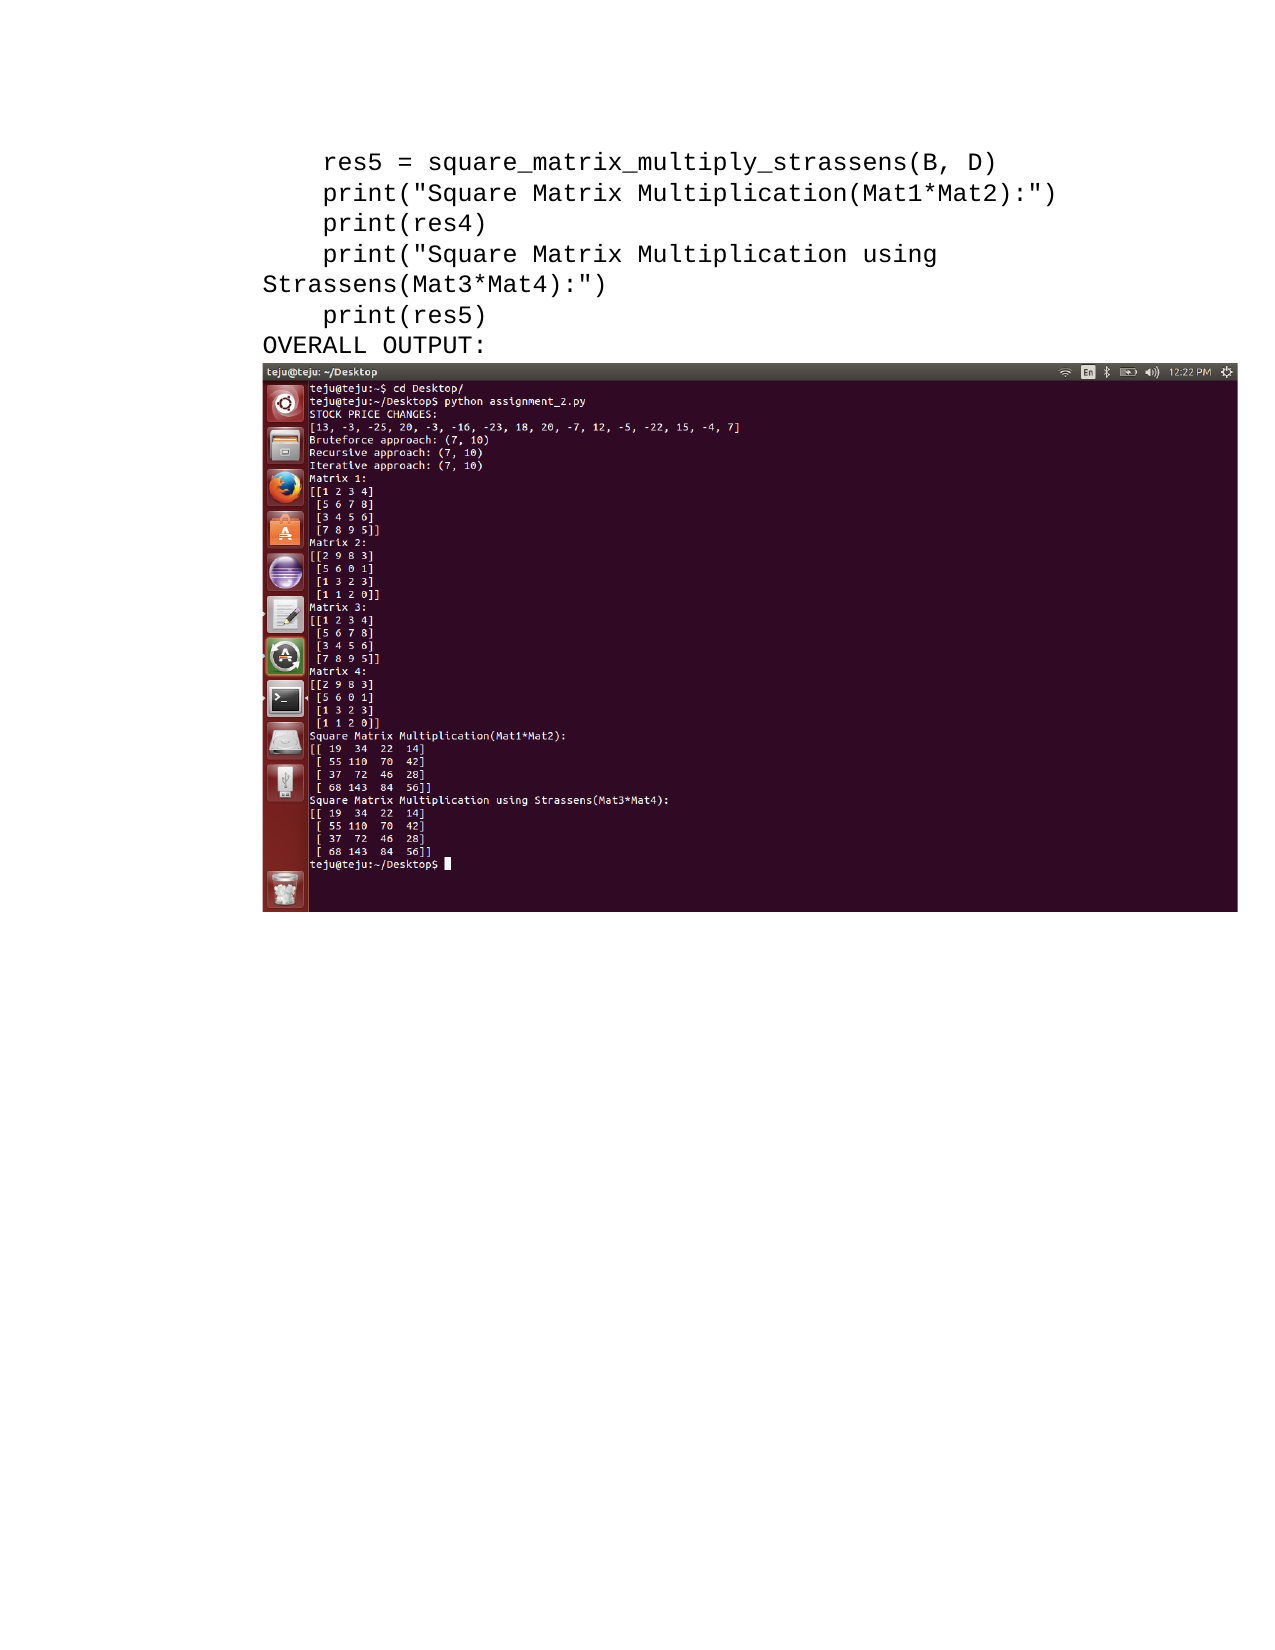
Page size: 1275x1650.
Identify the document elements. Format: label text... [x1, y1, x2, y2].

list res5 = square_matrix_multiply_strassens(B, D) [262, 150, 1125, 178]
picture [262, 363, 1238, 912]
list OVERALL OUTPUT: [262, 333, 1125, 361]
list print(res5) [262, 303, 1125, 331]
list print("Square Matrix Multiplication using Strassens(Mat3*Mat4):") [262, 242, 1125, 300]
list print("Square Matrix Multiplication(Mat1*Mat2):") [262, 181, 1125, 209]
list print(res4) [262, 211, 1125, 239]
